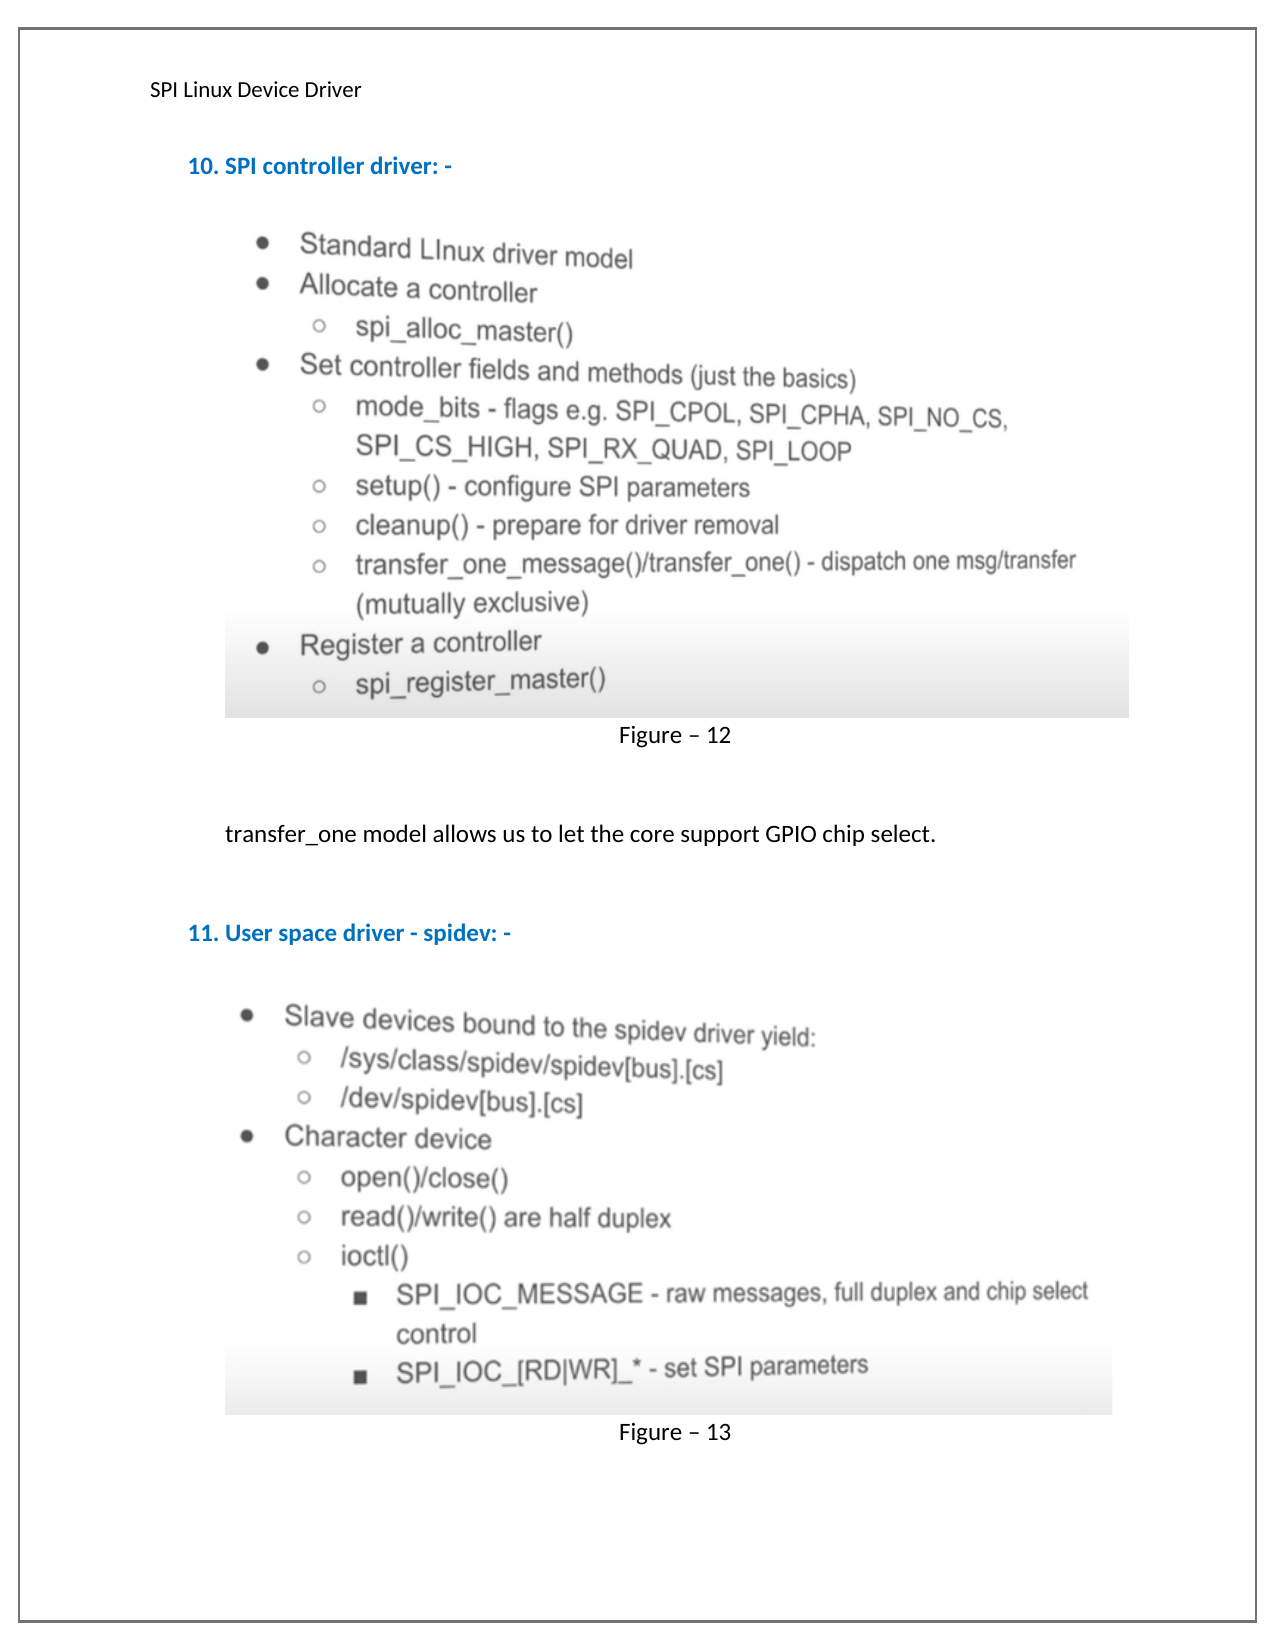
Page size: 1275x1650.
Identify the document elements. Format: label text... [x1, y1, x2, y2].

picture [225, 216, 1129, 718]
list User space driver - spidev: - [187, 917, 1125, 947]
list SPI controller driver: - [187, 150, 1125, 181]
list Figure – 12 [225, 719, 1125, 750]
list Figure – 13 [225, 1416, 1125, 1447]
list transfer_one model allows us to let the core support GPIO chip select. [225, 818, 1125, 849]
picture [225, 982, 1113, 1415]
